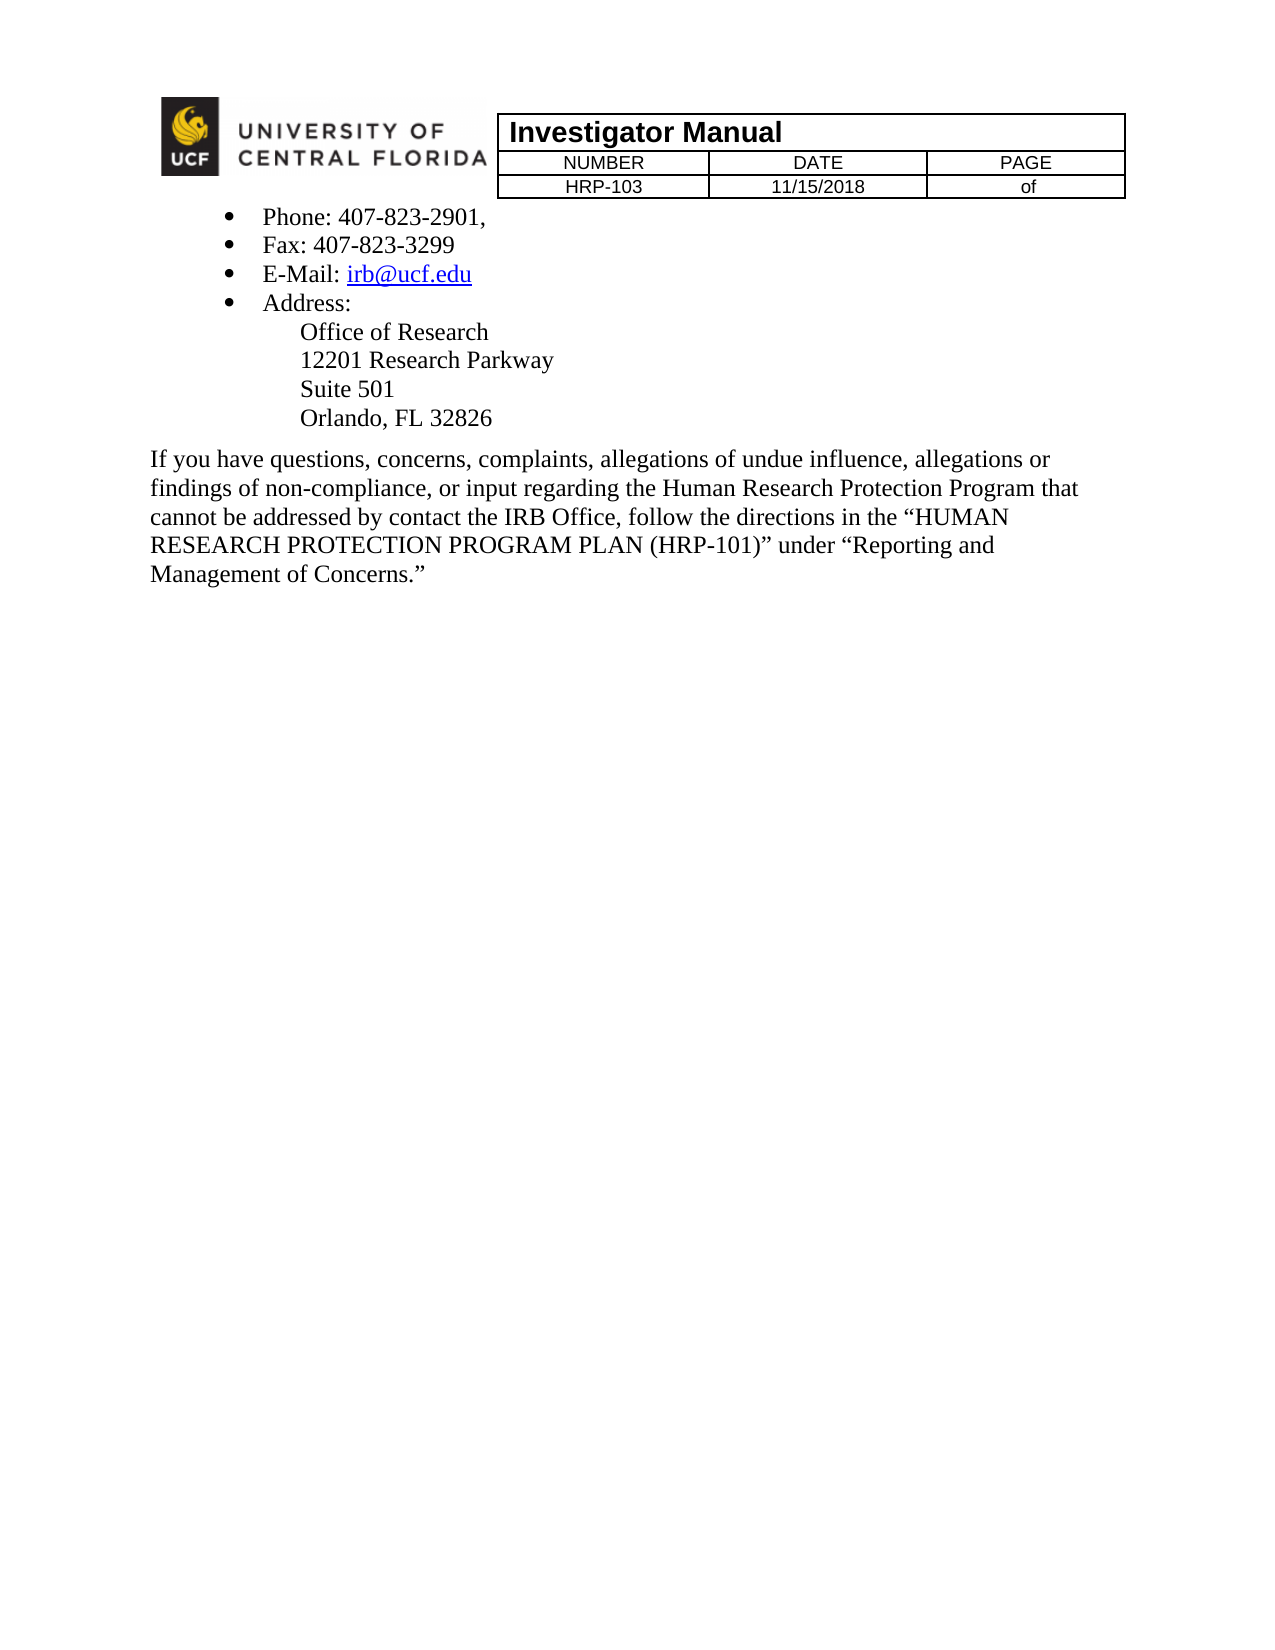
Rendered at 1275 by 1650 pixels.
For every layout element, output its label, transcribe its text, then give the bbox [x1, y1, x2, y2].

list Suite 501 [300, 444, 1125, 473]
text If you have any questions or concerns, about the Human Research Protection Program, contact the IRB office at: [150, 202, 1125, 259]
list Orlando, FL 32826 [300, 473, 1125, 502]
list Address: [225, 358, 1125, 387]
list Phone: 407-823-2901, [225, 272, 1125, 301]
picture [161, 97, 487, 176]
text If you have questions, concerns, complaints, allegations of undue influence, allegations or findings of non-compliance, or input regarding the Human Research Protection Program that cannot be addressed by contact the IRB Office, follow the directions in the “HUMAN RESEARCH PROTECTION PROGRAM PLAN (HRP-101)” under “Reporting and Management of Concerns.” [150, 514, 1125, 658]
list 12201 Research Parkway [300, 416, 1125, 444]
list E-Mail: irb@ucf.edu [225, 329, 1125, 358]
list Fax: 407-823-3299 [225, 301, 1125, 329]
list Office of Research [300, 387, 1125, 416]
